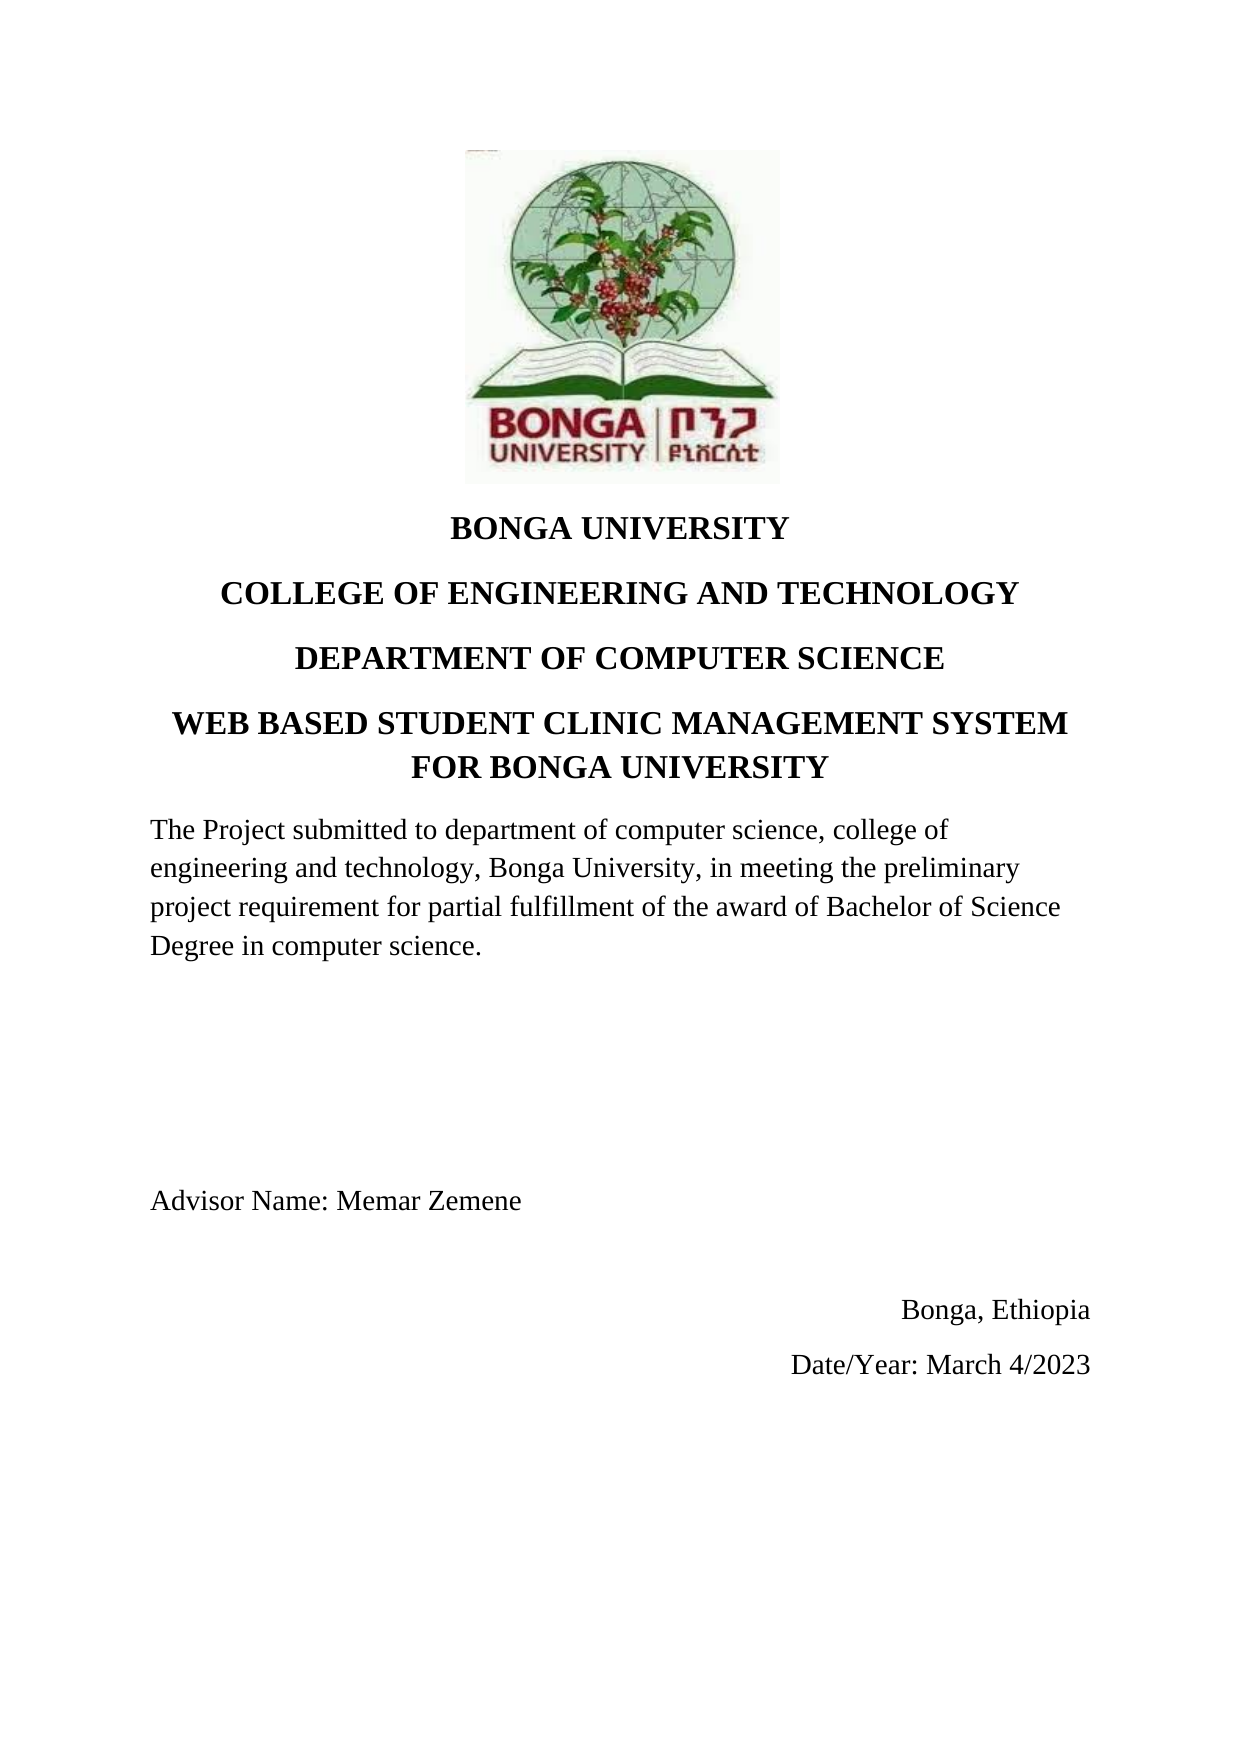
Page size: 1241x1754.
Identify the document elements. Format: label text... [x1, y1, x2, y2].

text Bonga, Ethiopia [150, 1292, 1090, 1326]
text WEB BASED STUDENT CLINIC MANAGEMENT SYSTEM FOR BONGA UNIVERSITY [150, 703, 1090, 786]
text Advisor Name: Memar Zemene [150, 1183, 1090, 1217]
picture [465, 150, 780, 484]
text COLLEGE OF ENGINEERING AND TECHNOLOGY [150, 573, 1090, 612]
text The Project submitted to department of computer science, college of engineering and technology, Bonga University, in meeting the preliminary project requirement for partial fulfillment of the award of Bachelor of Science Degree in computer science. [150, 812, 1090, 961]
text BONGA UNIVERSITY [150, 508, 1090, 547]
text DEPARTMENT OF COMPUTER SCIENCE [150, 638, 1090, 677]
text Date/Year: March 4/2023 [150, 1347, 1090, 1381]
